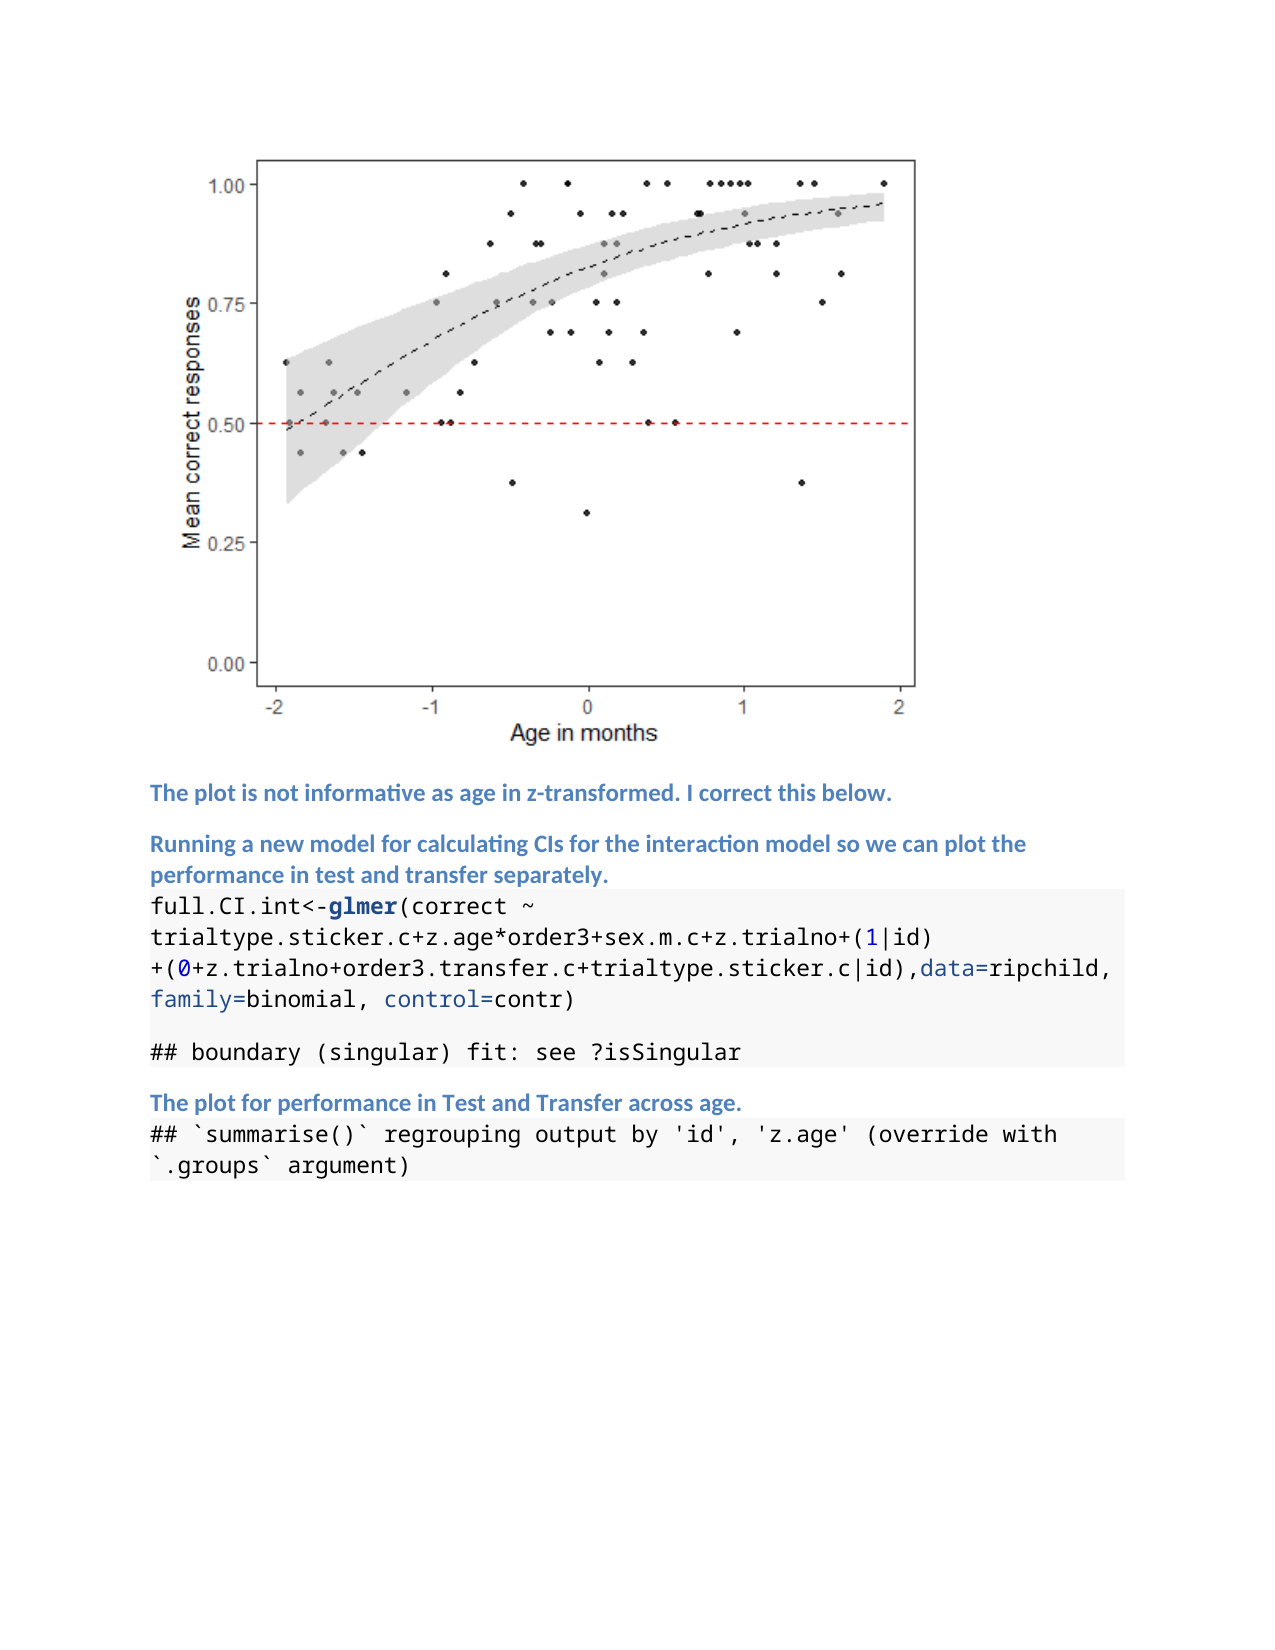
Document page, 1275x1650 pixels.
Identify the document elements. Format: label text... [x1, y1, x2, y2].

subtitle The plot for performance in Test and Transfer across age. [150, 1087, 1125, 1118]
text full.CI.int<-glmer(correct ~ trialtype.sticker.c+z.age*order3+sex.m.c+z.trialno+(1|id)+(0+z.trialno+order3.transfer.c+trialtype.sticker.c|id),data=ripchild, family=binomial, control=contr) [150, 889, 1125, 1014]
subtitle The plot is not informative as age in z-transformed. I correct this below. [150, 777, 1125, 808]
text ## `summarise()` regrouping output by 'id', 'z.age' (override with `.groups` argument) [150, 1118, 1125, 1181]
picture [168, 150, 927, 757]
text ## boundary (singular) fit: see ?isSingular [150, 1035, 1125, 1067]
subtitle Running a new model for calculating CIs for the interaction model so we can plot the performance in test and transfer separately. [150, 828, 1125, 889]
